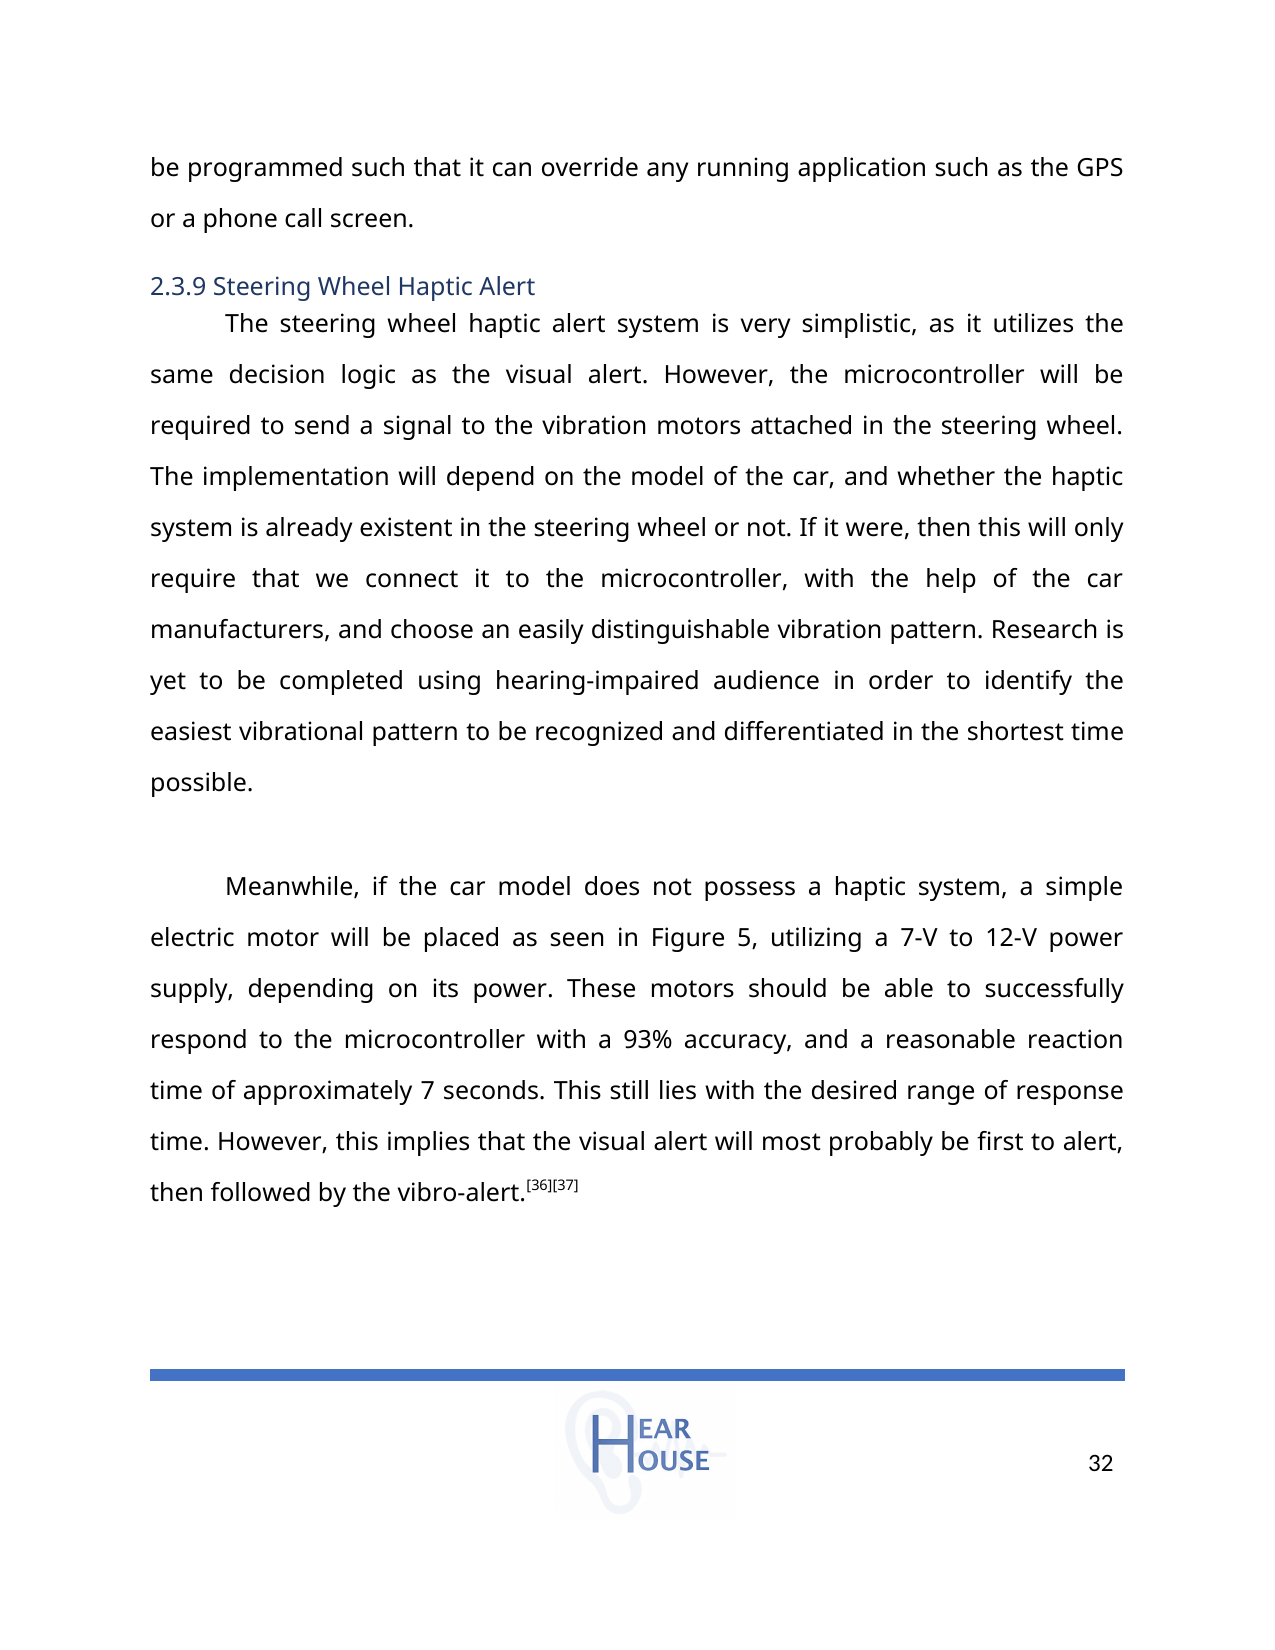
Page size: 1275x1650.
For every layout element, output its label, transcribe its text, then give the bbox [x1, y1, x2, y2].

text Meanwhile, if the car model does not possess a haptic system, a simple electric motor will be placed as seen in Figure 5, utilizing a 7-V to 12-V power supply, depending on its power. These motors should be able to successfully respond to the microcontroller with a 93% accuracy, and a reasonable reaction time of approximately 7 seconds. This still lies with the desired range of response time. However, this implies that the visual alert will most probably be first to alert, then followed by the vibro-alert.[36][37] [150, 868, 1125, 1209]
text The steering wheel haptic alert system is very simplistic, as it utilizes the same decision logic as the visual alert. However, the microcontroller will be required to send a signal to the vibration motors attached in the steering wheel. The implementation will depend on the model of the car, and whether the haptic system is already existent in the steering wheel or not. If it were, then this will only require that we connect it to the microcontroller, with the help of the car manufacturers, and choose an easily distinguishable vibration pattern. Research is yet to be completed using hearing-impaired audience in order to identify the easiest vibrational pattern to be recognized and differentiated in the shortest time possible. [150, 306, 1125, 799]
subtitle 2.3.9 Steering Wheel Haptic Alert [150, 269, 1125, 303]
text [150, 150, 1125, 235]
